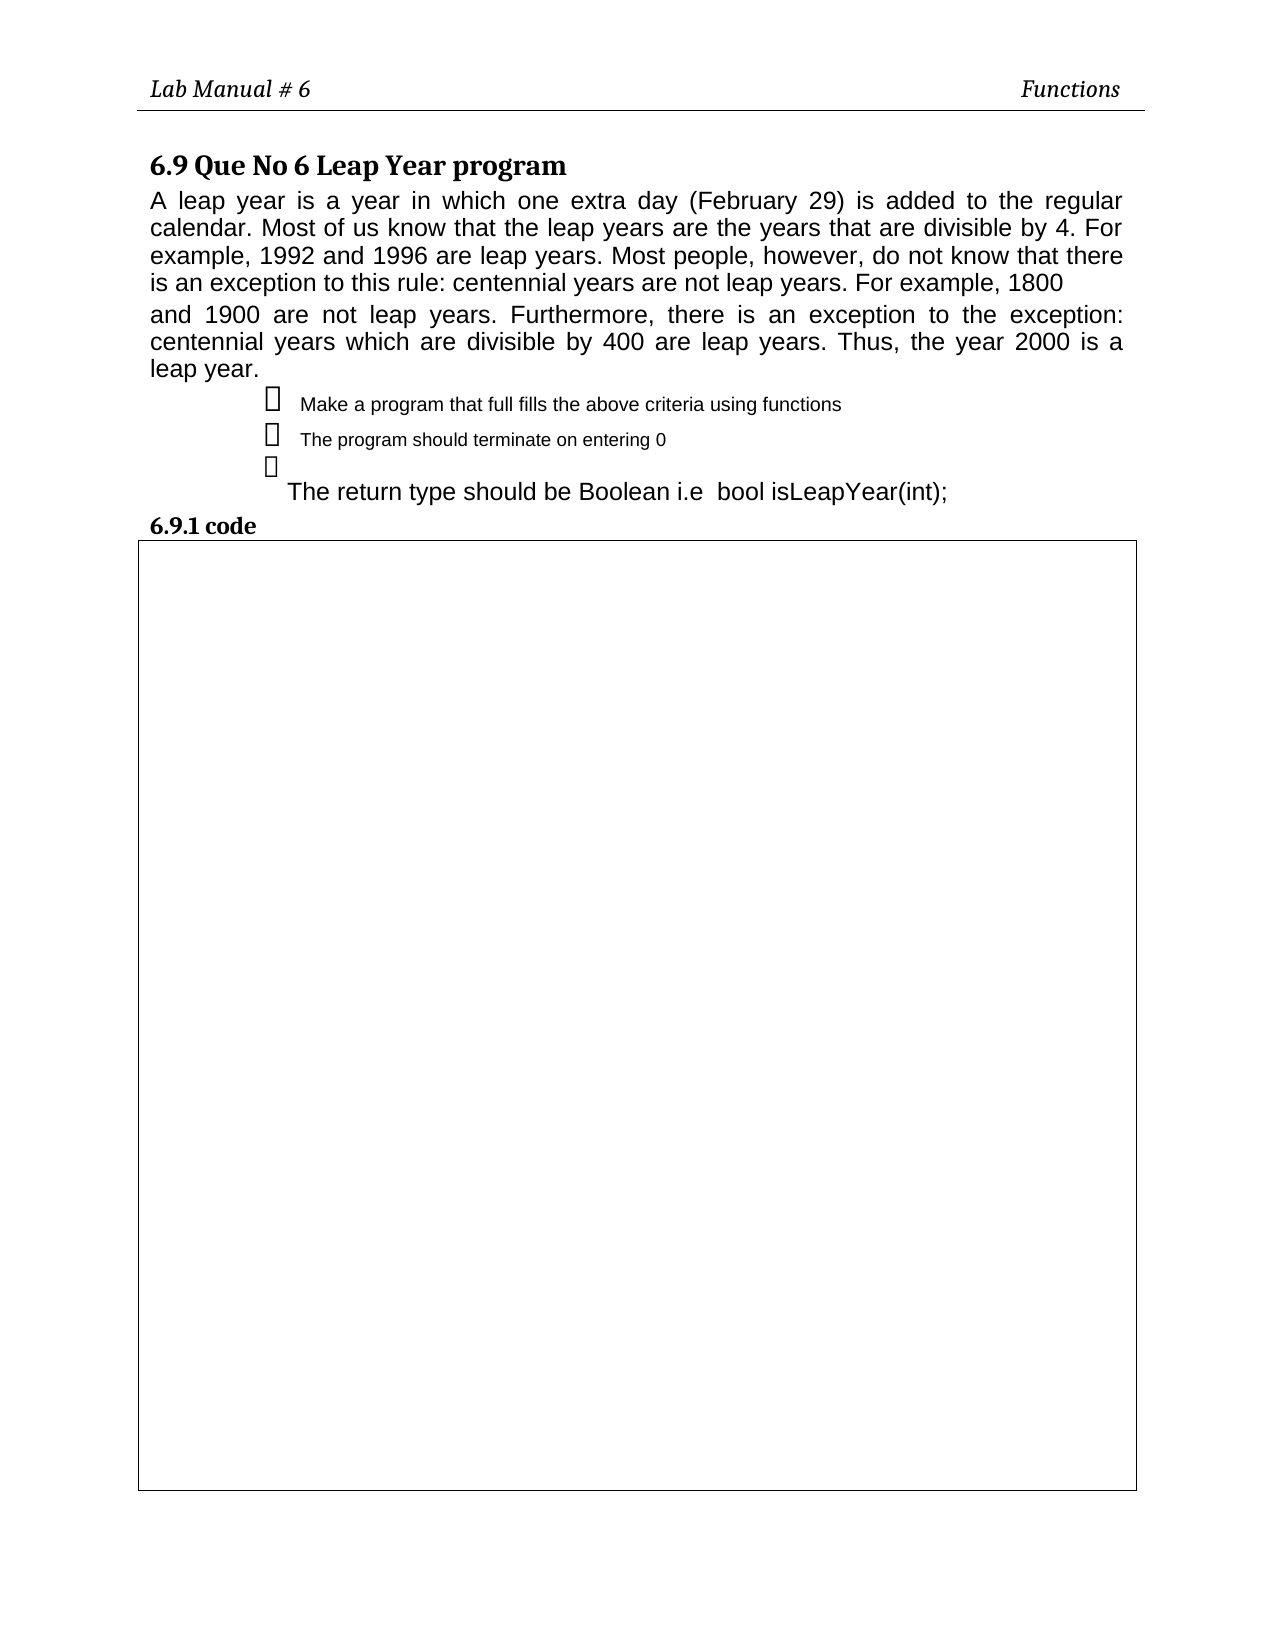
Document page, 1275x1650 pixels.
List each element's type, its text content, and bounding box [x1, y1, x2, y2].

text  The return type should be Boolean i.e bool isLeapYear(int); [262, 453, 1125, 512]
text and 1900 are not leap years. Furthermore, there is an exception to the exception: centennial years which are divisible by 400 are leap years. Thus, the year 2000 is a leap year. [150, 303, 1125, 383]
text 6.9 Que No 6 Leap Year program [150, 149, 1125, 182]
list Make a program that full fills the above criteria using functions [262, 383, 1125, 418]
text Lab Manual # 6 Functions [150, 75, 1125, 103]
text 6.9.1 code [150, 512, 1125, 540]
list The program should terminate on entering 0 [262, 420, 1125, 453]
text A leap year is a year in which one extra day (February 29) is added to the regular calendar. Most of us know that the leap years are the years that are divisible by 4. For example, 1992 and 1996 are leap years. Most people, however, do not know that there is an exception to this rule: centennial years are not leap years. For example, 1800 [150, 187, 1125, 297]
